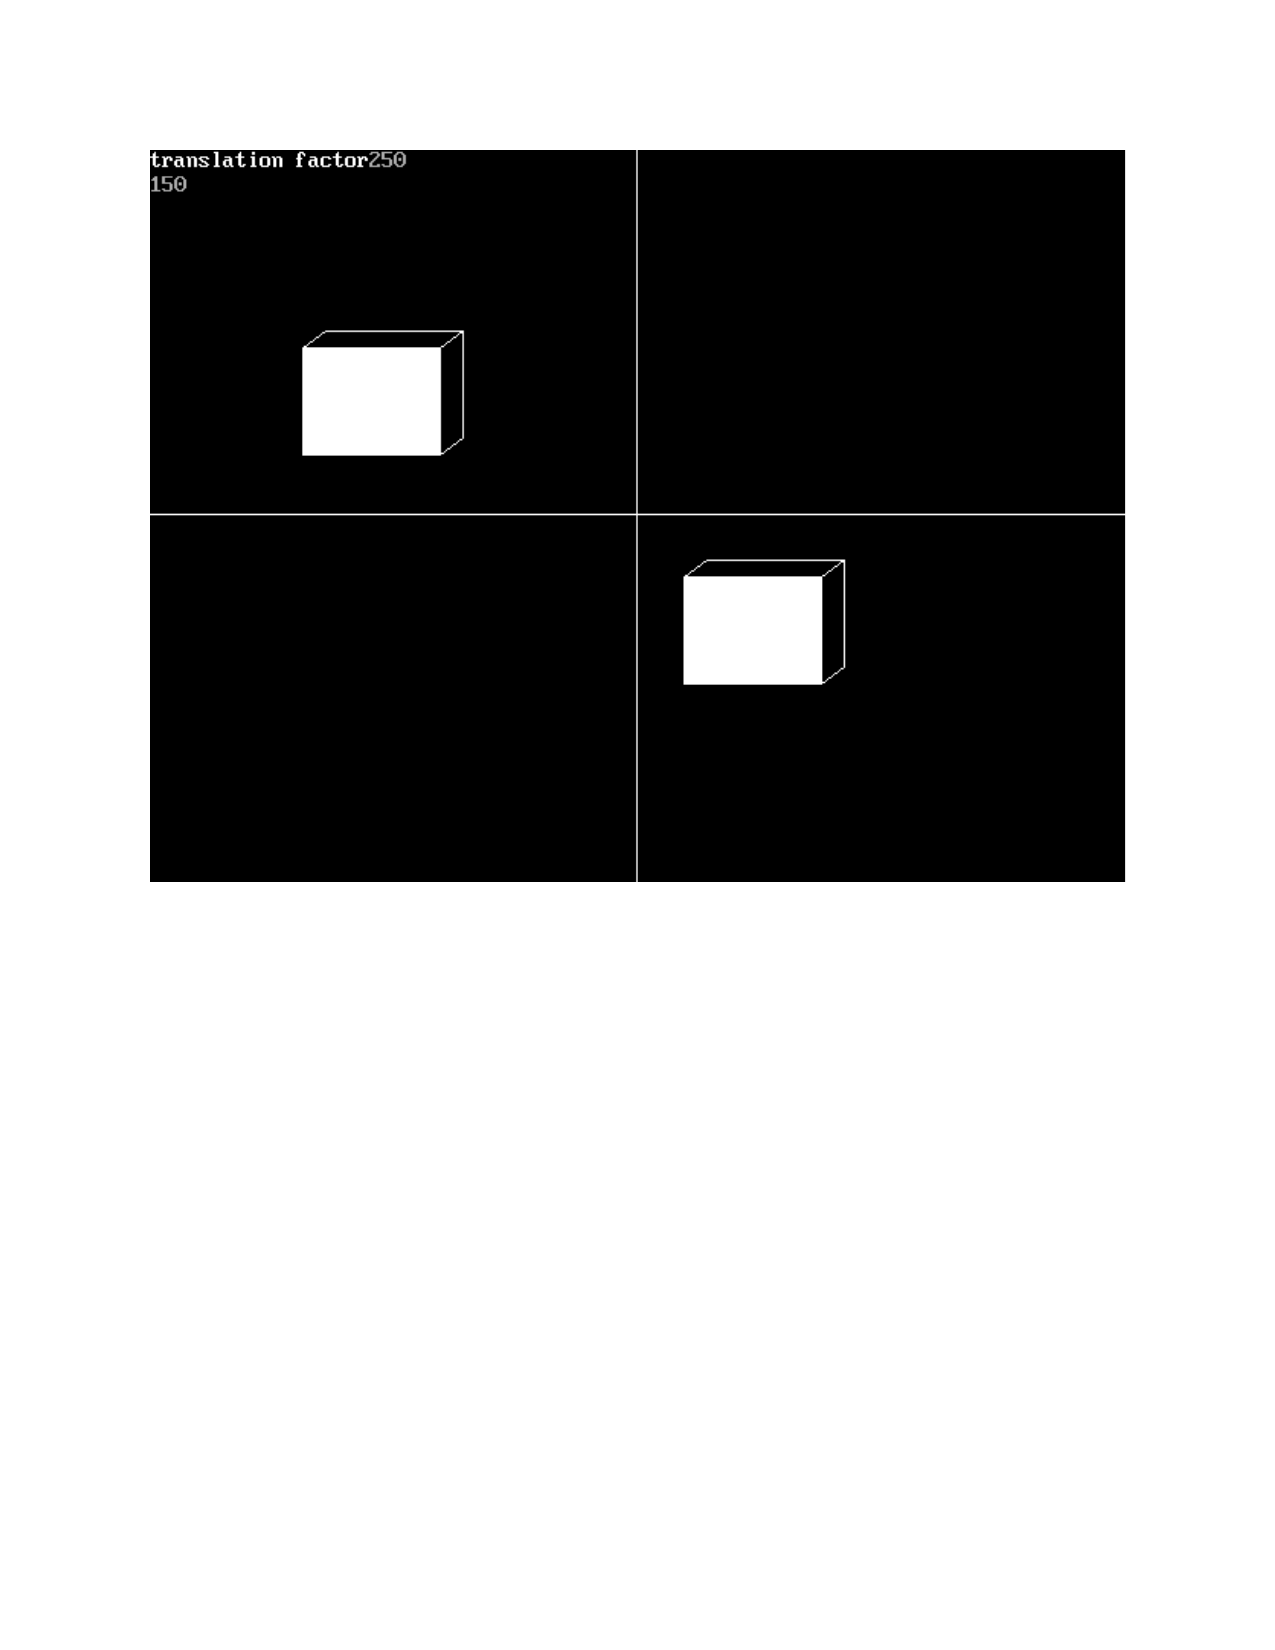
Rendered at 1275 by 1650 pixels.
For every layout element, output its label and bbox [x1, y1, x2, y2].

picture [150, 150, 1125, 882]
